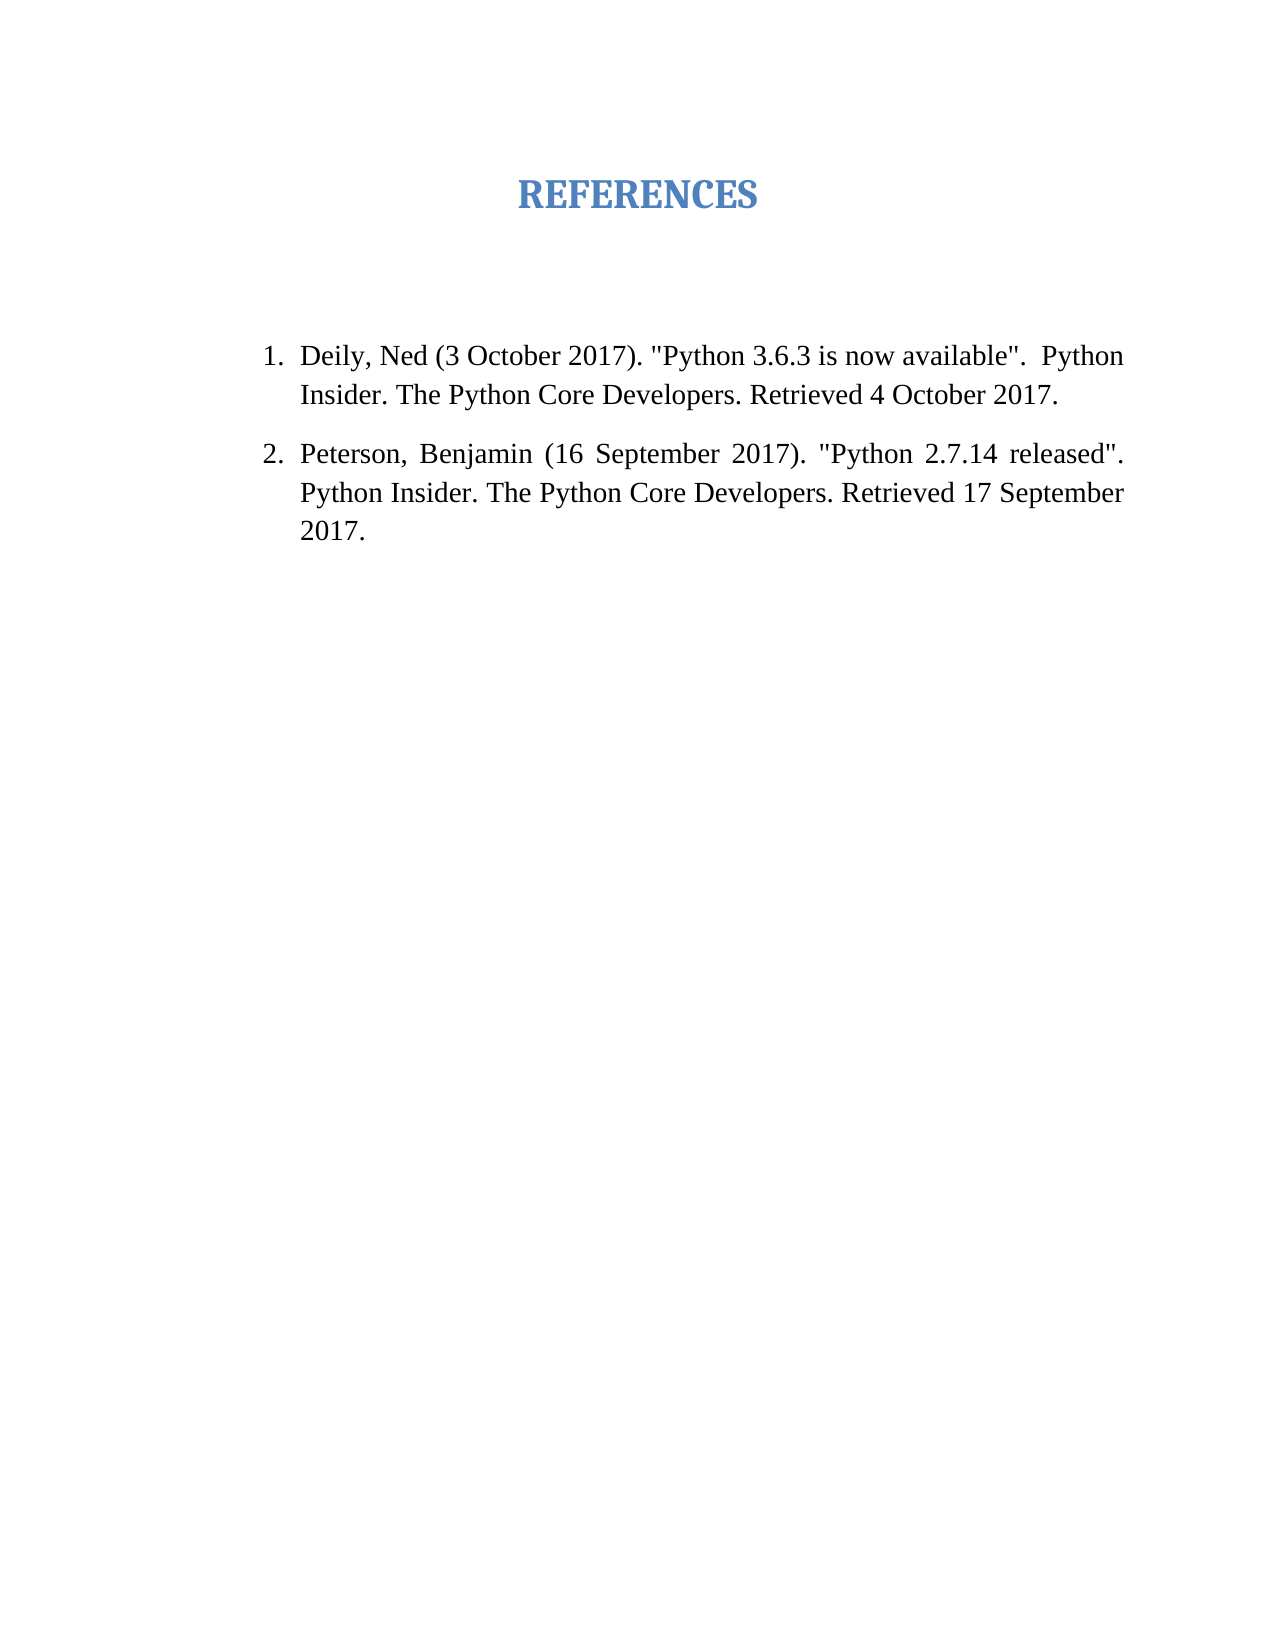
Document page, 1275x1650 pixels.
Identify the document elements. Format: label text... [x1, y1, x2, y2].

subtitle REFERENCES [150, 171, 1125, 219]
list Peterson, Benjamin (16 September 2017). "Python 2.7.14 released". Python Insider. The Python Core Developers. Retrieved 17 September 2017. [262, 436, 1125, 547]
list Deily, Ned (3 October 2017). "Python 3.6.3 is now available". Python Insider. The Python Core Developers. Retrieved 4 October 2017. [262, 338, 1125, 410]
